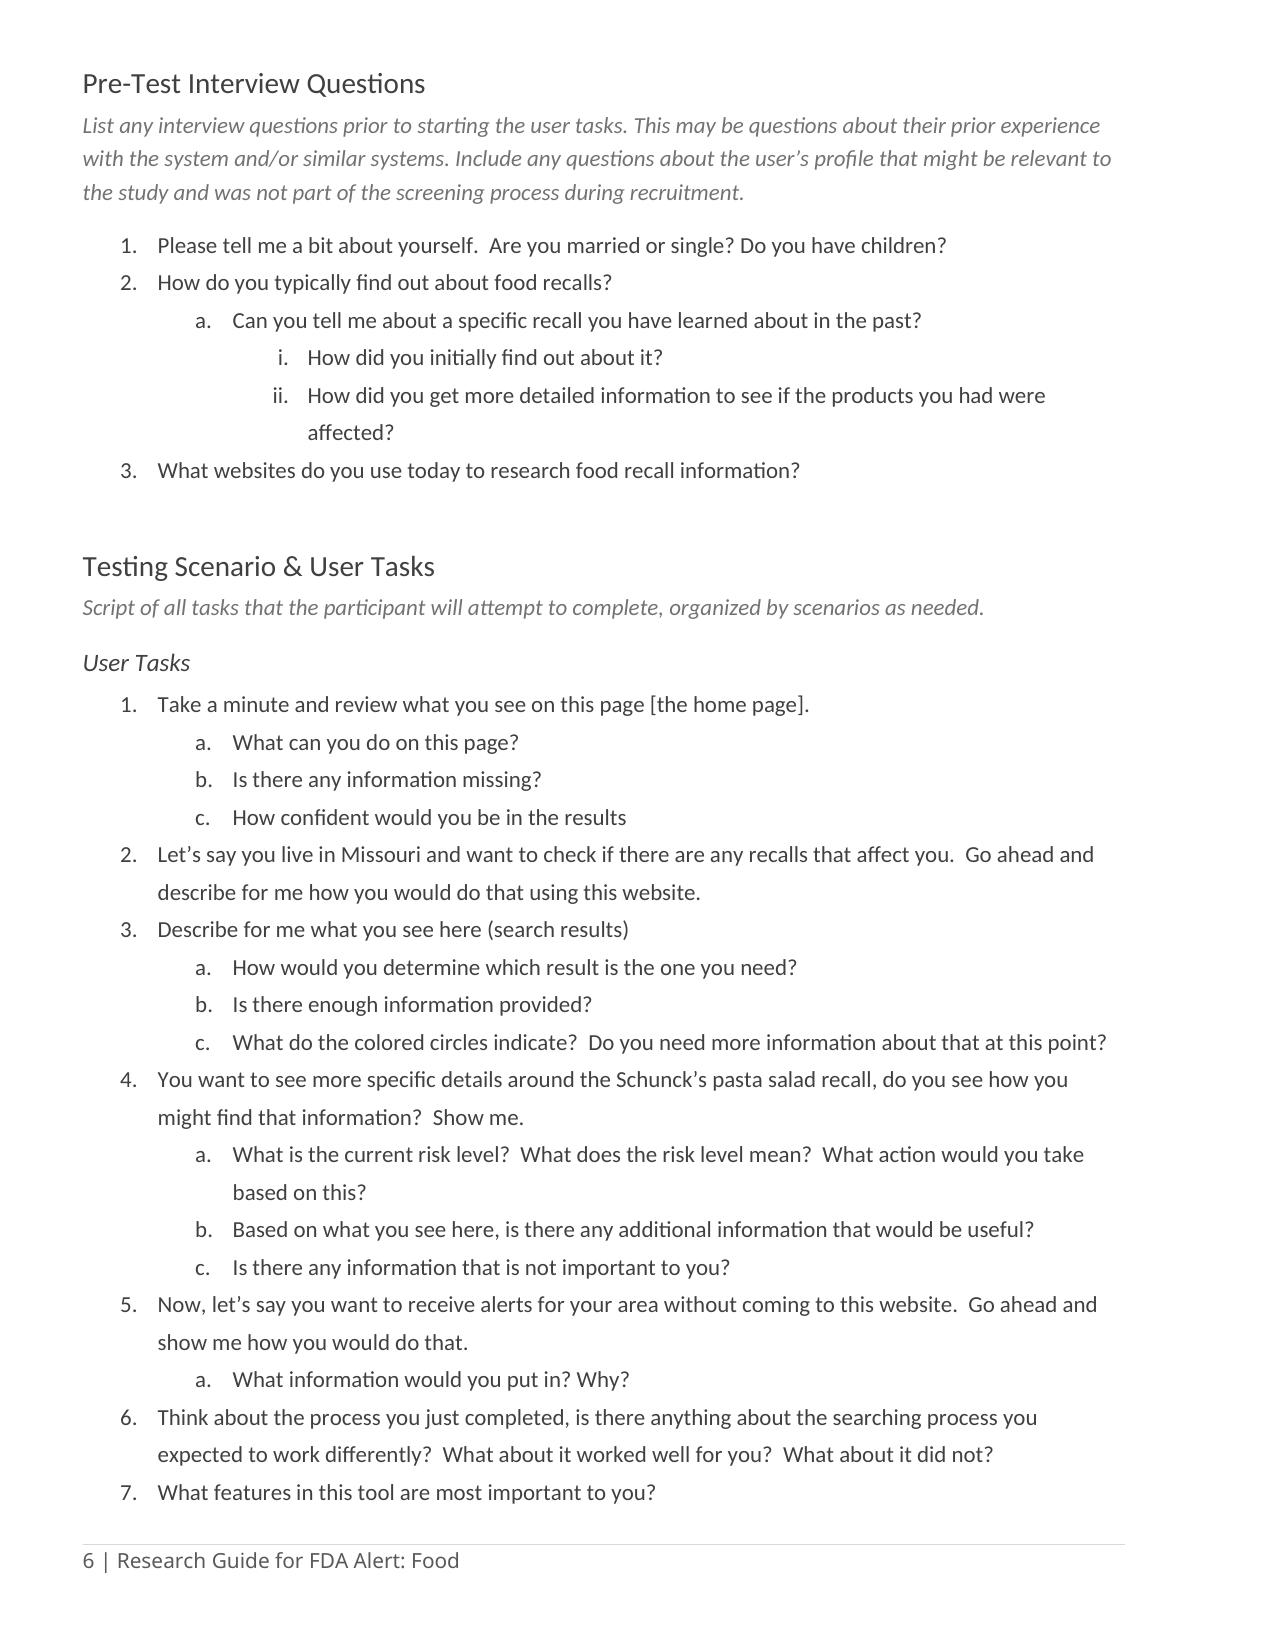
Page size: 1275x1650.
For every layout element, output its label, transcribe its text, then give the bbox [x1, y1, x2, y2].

list You want to see more specific details around the Schunck’s pasta salad recall, do you see how you might find that information? Show me. [120, 1057, 1125, 1132]
text Script of all tasks that the participant will attempt to complete, organized by scenarios as needed. [82, 589, 1125, 622]
list Is there any information missing? [195, 757, 1125, 795]
list How did you initially find out about it? [289, 336, 1125, 373]
list Let’s say you live in Missouri and want to check if there are any recalls that affect you. Go ahead and describe for me how you would do that using this website. [120, 832, 1125, 907]
subtitle User Tasks [82, 647, 1125, 678]
list How would you determine which result is the one you need? [195, 945, 1125, 982]
list What do the colored circles indicate? Do you need more information about that at this point? [195, 1020, 1125, 1057]
text List any interview questions prior to starting the user tasks. This may be questions about their prior experience with the system and/or similar systems. Include any questions about the user’s profile that might be relevant to the study and was not part of the screening process during recruitment. [82, 107, 1125, 207]
list How did you get more detailed information to see if the products you had were affected? [289, 373, 1125, 448]
list Please tell me a bit about yourself. Are you married or single? Do you have children? [120, 223, 1125, 261]
list What features in this tool are most important to you? [120, 1470, 1125, 1507]
list Now, let’s say you want to receive alerts for your area without coming to this website. Go ahead and show me how you would do that. [120, 1282, 1125, 1357]
subtitle Pre-Test Interview Questions [82, 66, 1125, 101]
list Based on what you see here, is there any additional information that would be useful? [195, 1207, 1125, 1245]
list Is there any information that is not important to you? [195, 1245, 1125, 1282]
list Is there enough information provided? [195, 982, 1125, 1020]
list What websites do you use today to research food recall information? [120, 448, 1125, 486]
list What can you do on this page? [195, 720, 1125, 757]
list Think about the process you just completed, is there anything about the searching process you expected to work differently? What about it worked well for you? What about it did not? [120, 1395, 1125, 1470]
list What information would you put in? Why? [195, 1357, 1125, 1395]
list What is the current risk level? What does the risk level mean? What action would you take based on this? [195, 1132, 1125, 1207]
list Take a minute and review what you see on this page [the home page]. [120, 682, 1125, 720]
list Can you tell me about a specific recall you have learned about in the past? [195, 298, 1125, 336]
subtitle Testing Scenario & User Tasks [82, 548, 1125, 584]
list How do you typically find out about food recalls? [120, 261, 1125, 298]
list Describe for me what you see here (search results) [120, 907, 1125, 945]
list How confident would you be in the results [195, 795, 1125, 832]
